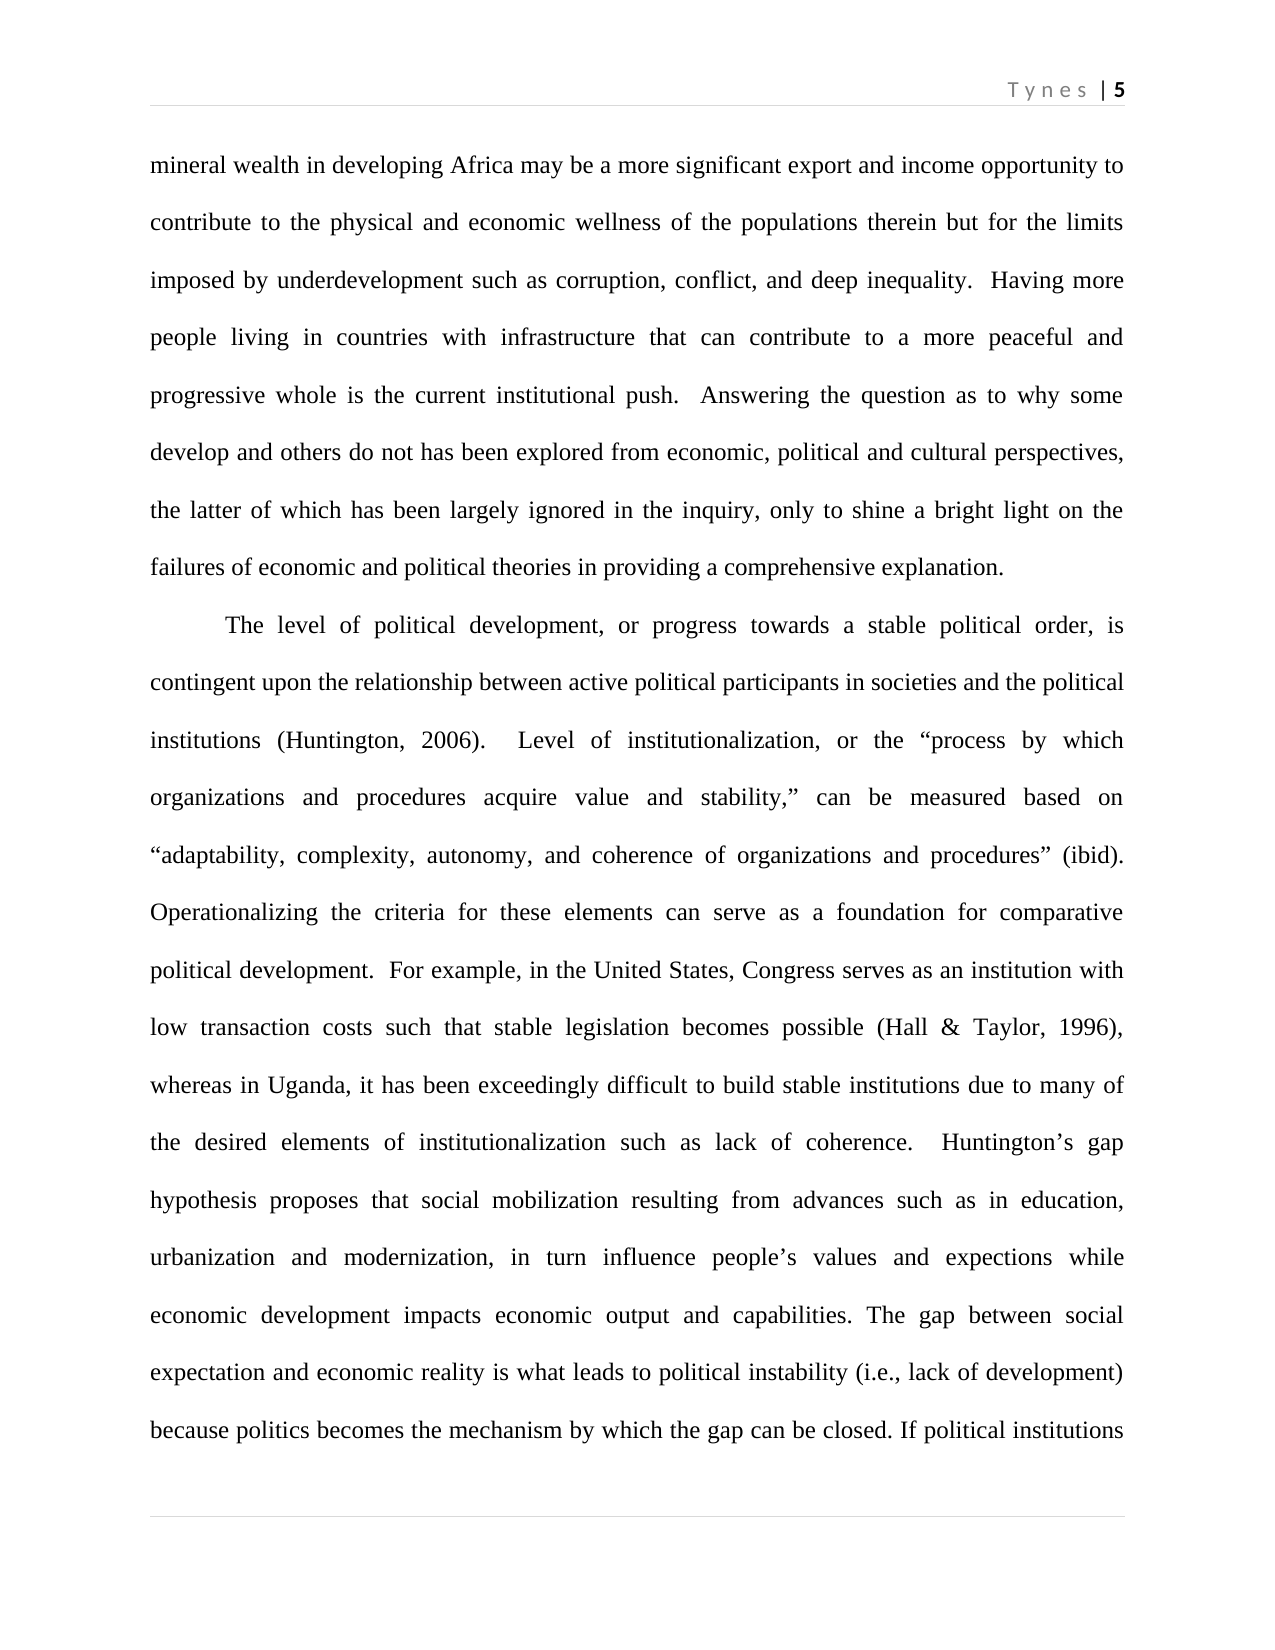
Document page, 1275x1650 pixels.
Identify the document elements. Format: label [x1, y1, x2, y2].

text [150, 610, 1125, 1444]
text [150, 150, 1125, 581]
